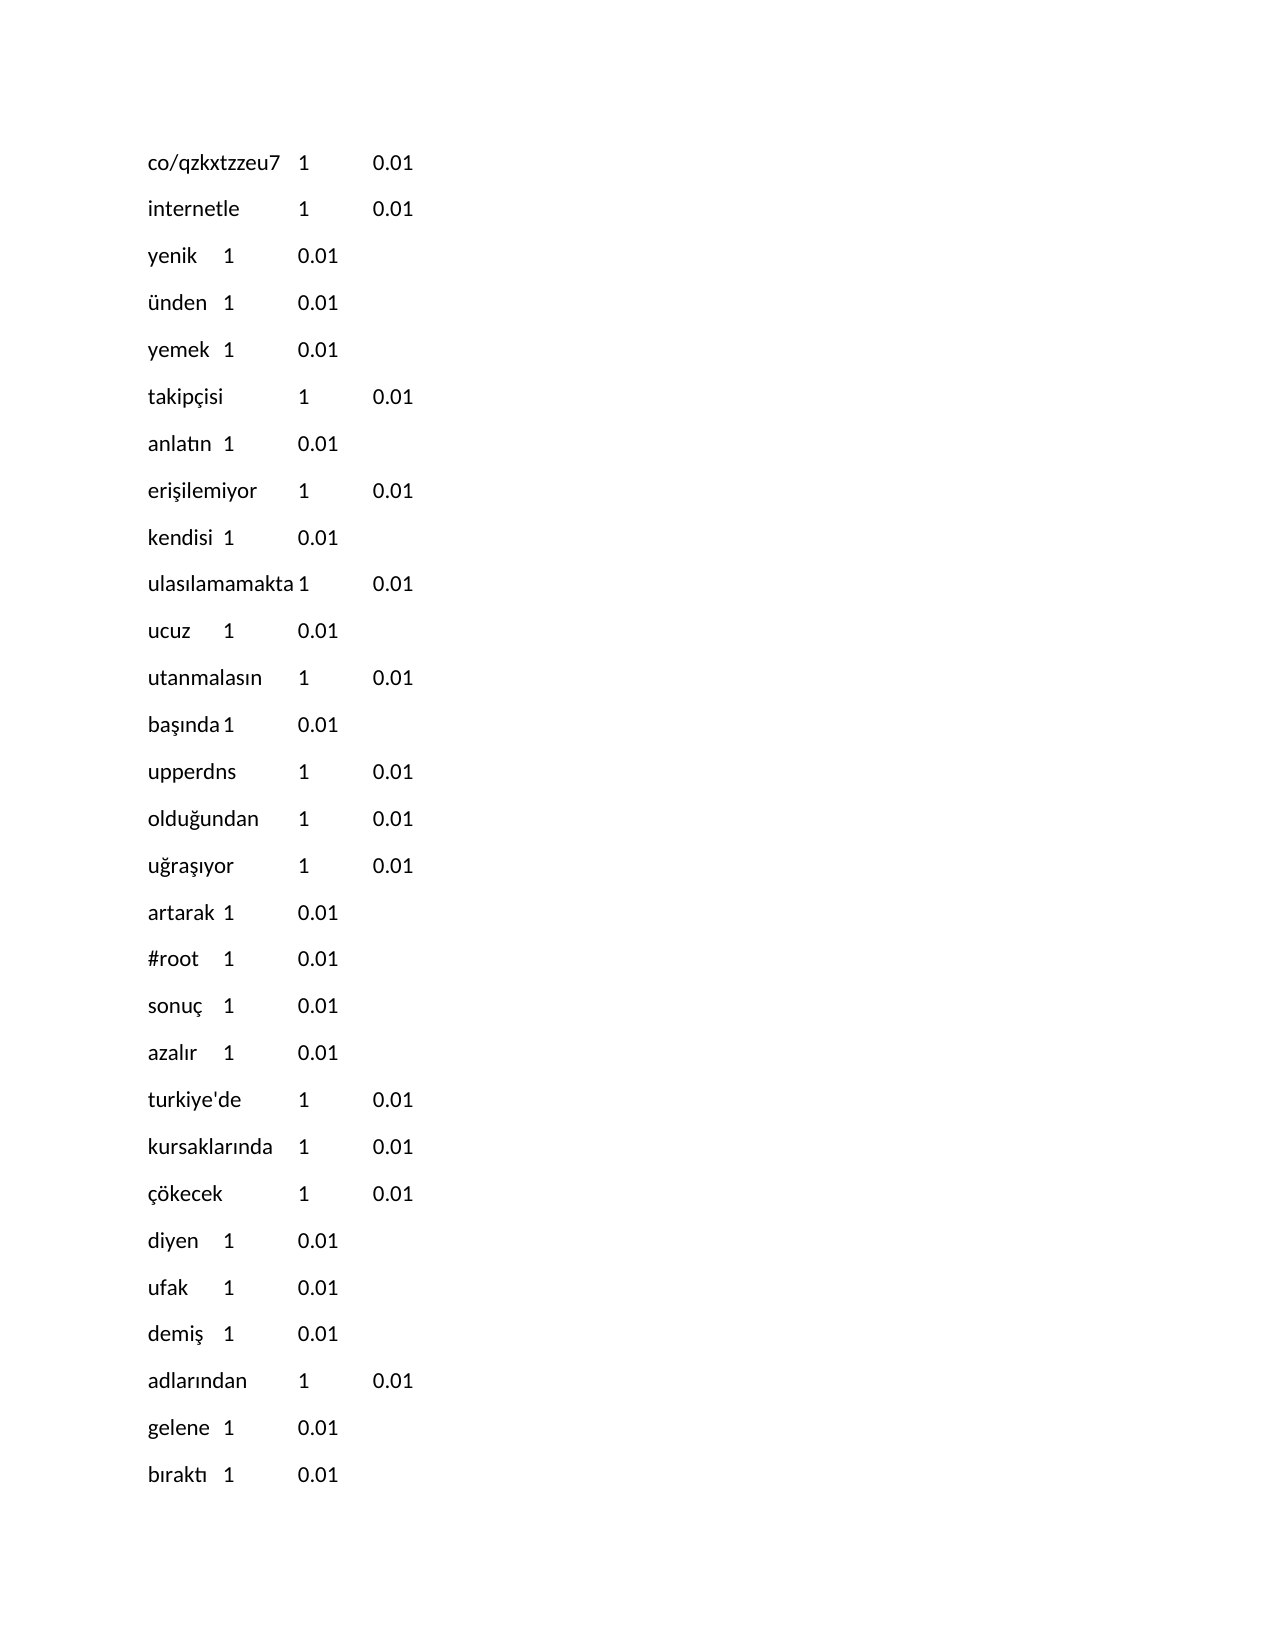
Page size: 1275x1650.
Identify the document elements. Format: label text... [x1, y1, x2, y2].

text adlarından 1 0.01 [148, 1366, 1127, 1394]
text utanmalasın 1 0.01 [148, 663, 1127, 691]
text ünden 1 0.01 [148, 288, 1127, 316]
text çökecek 1 0.01 [148, 1179, 1127, 1207]
text ucuz 1 0.01 [148, 616, 1127, 644]
text sonuç 1 0.01 [148, 991, 1127, 1019]
text demiş 1 0.01 [148, 1319, 1127, 1347]
text takipçisi 1 0.01 [148, 382, 1127, 410]
text uğraşıyor 1 0.01 [148, 851, 1127, 879]
text artarak 1 0.01 [148, 898, 1127, 926]
text bıraktı 1 0.01 [148, 1460, 1127, 1488]
text azalır 1 0.01 [148, 1038, 1127, 1066]
text ufak 1 0.01 [148, 1273, 1127, 1301]
text kursaklarında 1 0.01 [148, 1132, 1127, 1160]
text internetle 1 0.01 [148, 194, 1127, 222]
text co/qzkxtzzeu7 1 0.01 [148, 148, 1127, 176]
text #root 1 0.01 [148, 944, 1127, 972]
text turkiye'de 1 0.01 [148, 1085, 1127, 1113]
text anlatın 1 0.01 [148, 429, 1127, 457]
text yenik 1 0.01 [148, 241, 1127, 269]
text gelene 1 0.01 [148, 1413, 1127, 1441]
text erişilemiyor 1 0.01 [148, 476, 1127, 504]
text yemek 1 0.01 [148, 335, 1127, 363]
text olduğundan 1 0.01 [148, 804, 1127, 832]
text başında 1 0.01 [148, 710, 1127, 738]
text upperdns 1 0.01 [148, 757, 1127, 785]
text ulasılamamakta 1 0.01 [148, 569, 1127, 597]
text diyen 1 0.01 [148, 1226, 1127, 1254]
text kendisi 1 0.01 [148, 523, 1127, 551]
